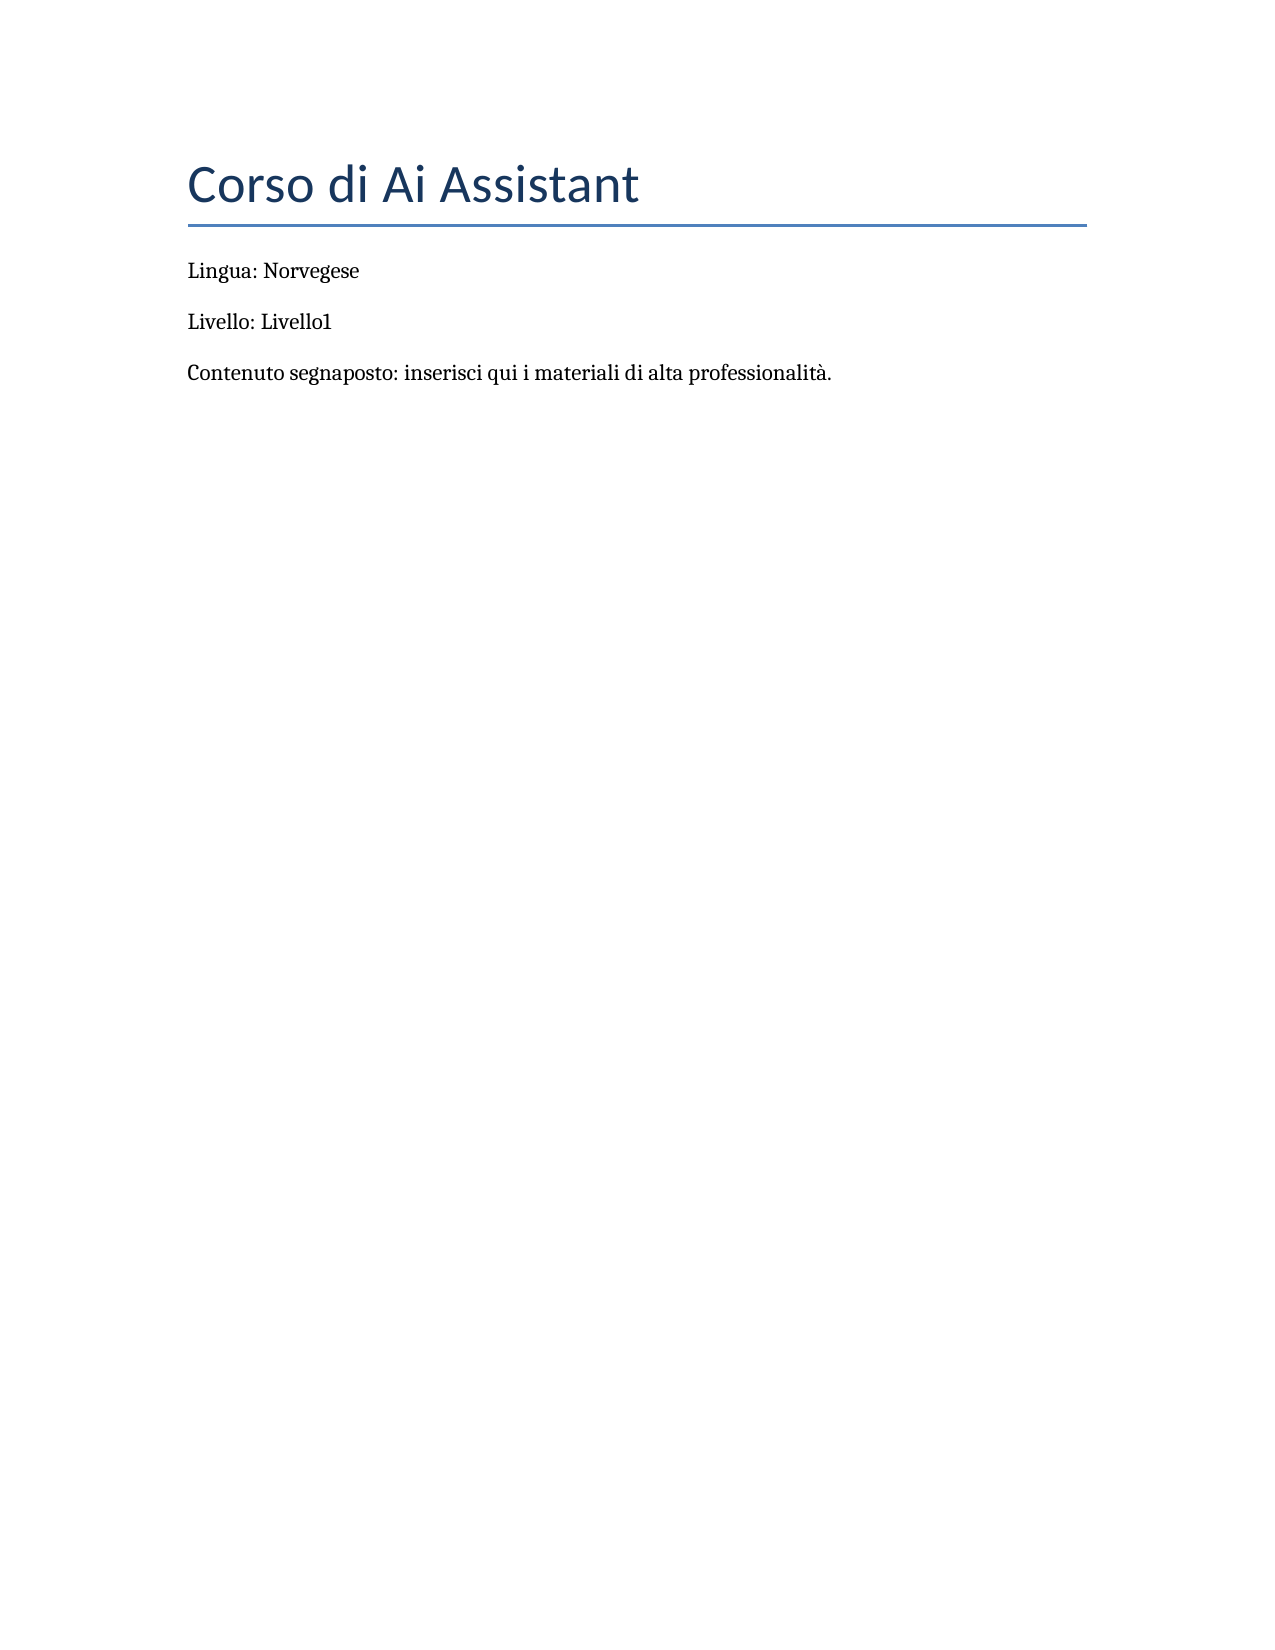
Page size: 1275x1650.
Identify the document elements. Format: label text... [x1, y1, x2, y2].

text Contenuto segnaposto: inserisci qui i materiali di alta professionalità. [187, 360, 1087, 386]
text Livello: Livello1 [187, 309, 1087, 335]
text Lingua: Norvegese [187, 258, 1087, 284]
title Corso di Ai Assistant [187, 150, 1087, 227]
